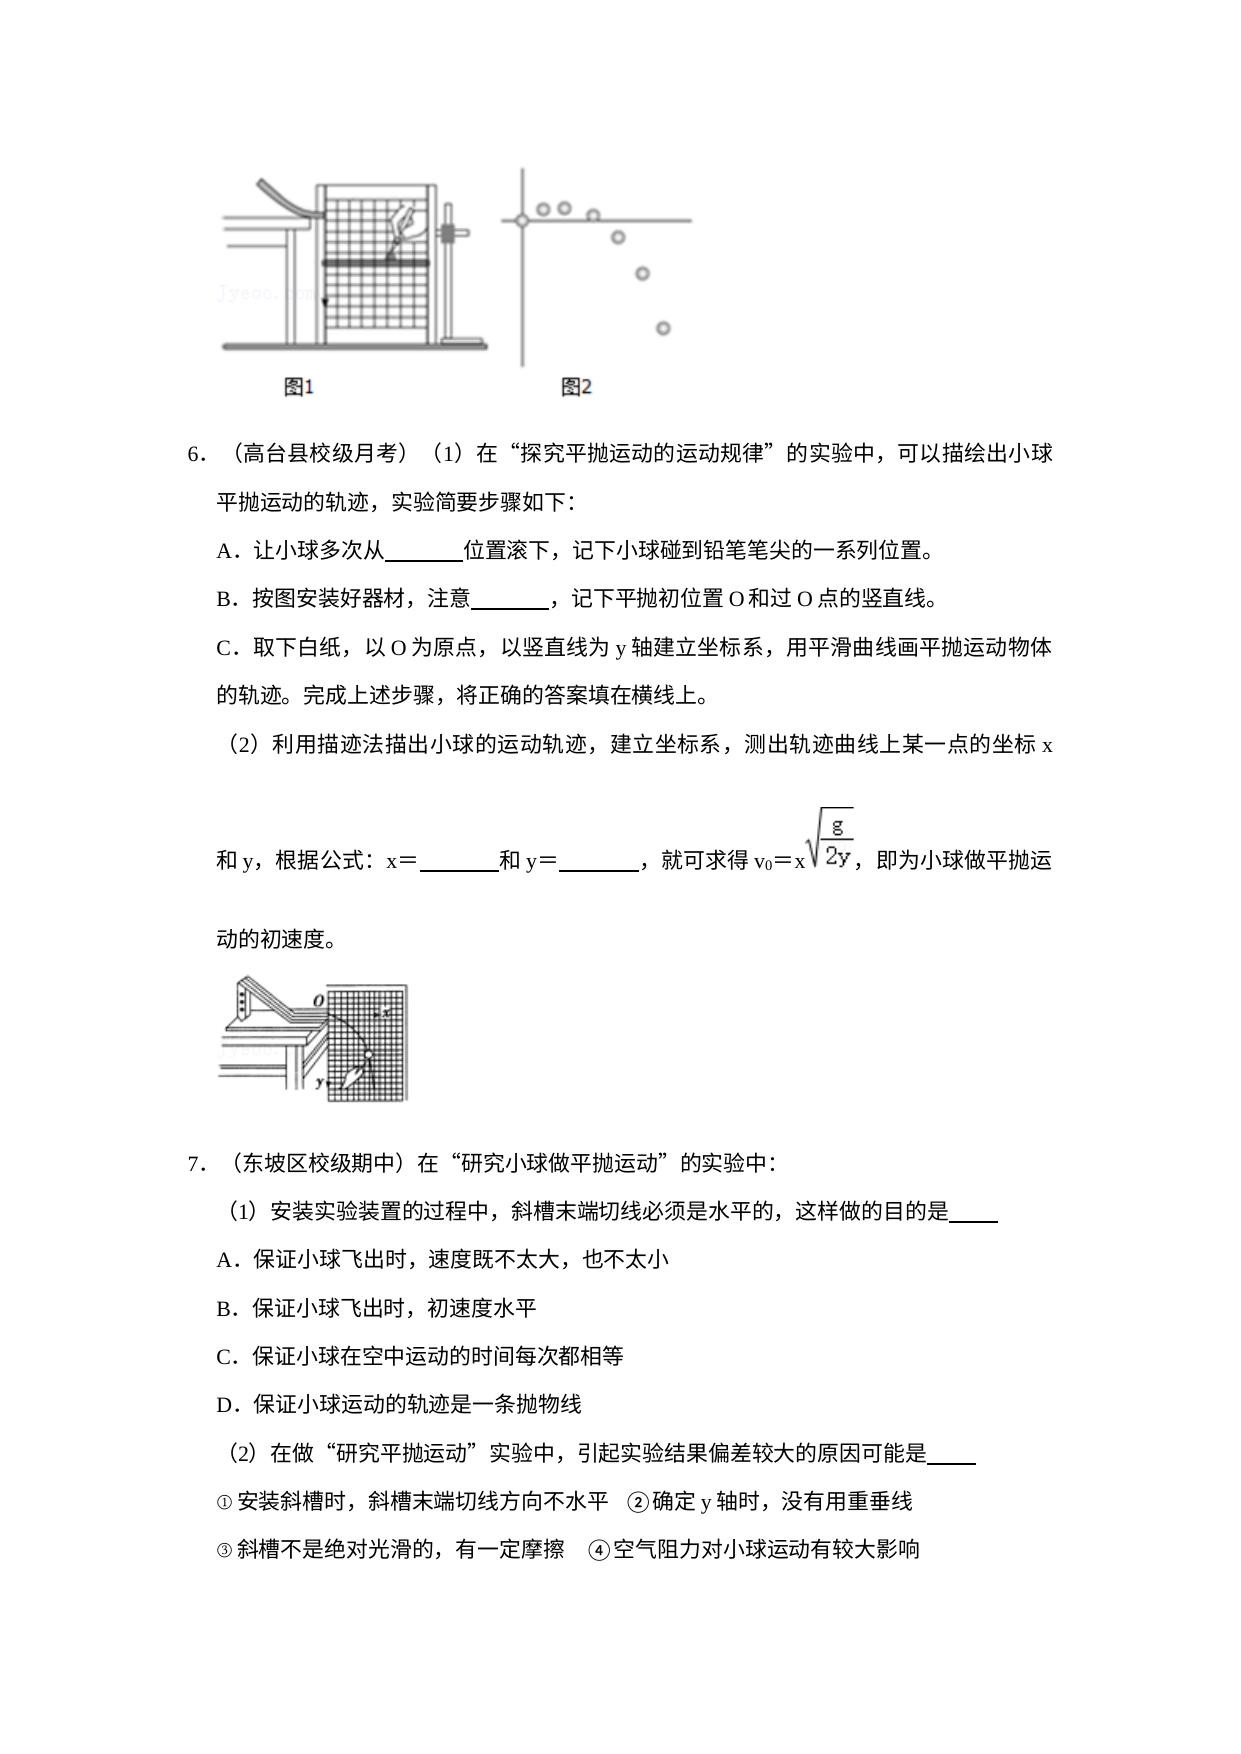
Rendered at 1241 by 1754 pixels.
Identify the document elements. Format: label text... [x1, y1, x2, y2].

text （1）安装实验装置的过程中，斜槽末端切线必须是水平的，这样做的目的是 [216, 1194, 1053, 1226]
text ③斜槽不是绝对光滑的，有一定摩擦 ④空气阻力对小球运动有较大影响 [216, 1532, 1053, 1564]
text （2）利用描迹法描出小球的运动轨迹，建立坐标系，测出轨迹曲线上某一点的坐标x和y，根据公式：x＝ 和y＝ ，就可求得v0＝x，即为小球做平抛运动的初速度。 [216, 726, 1053, 954]
text 7．（东坡区校级期中）在“研究小球做平抛运动”的实验中： [187, 1145, 1053, 1178]
text C．保证小球在空中运动的时间每次都相等 [216, 1339, 1053, 1371]
text （2）在做“研究平抛运动”实验中，引起实验结果偏差较大的原因可能是 [216, 1435, 1053, 1468]
text B．按图安装好器材，注意 ，记下平抛初位置O和过O点的竖直线。 [216, 581, 1053, 613]
text A．让小球多次从 位置滚下，记下小球碰到铅笔笔尖的一系列位置。 [216, 532, 1053, 565]
text ①安装斜槽时，斜槽末端切线方向不水平 ②确定y轴时，没有用重垂线 [216, 1484, 1053, 1516]
text D．保证小球运动的轨迹是一条抛物线 [216, 1387, 1053, 1419]
picture [216, 969, 413, 1107]
text 6．（高台县校级月考）（1）在“探究平抛运动的运动规律”的实验中，可以描绘出小球平抛运动的轨迹，实验简要步骤如下： [187, 435, 1053, 517]
text B．保证小球飞出时，初速度水平 [216, 1290, 1053, 1323]
picture [216, 162, 699, 403]
text A．保证小球飞出时，速度既不太大，也不太小 [216, 1242, 1053, 1274]
text C．取下白纸，以O为原点，以竖直线为y轴建立坐标系，用平滑曲线画平抛运动物体的轨迹。完成上述步骤，将正确的答案填在横线上。 [216, 629, 1053, 710]
picture [805, 807, 854, 869]
